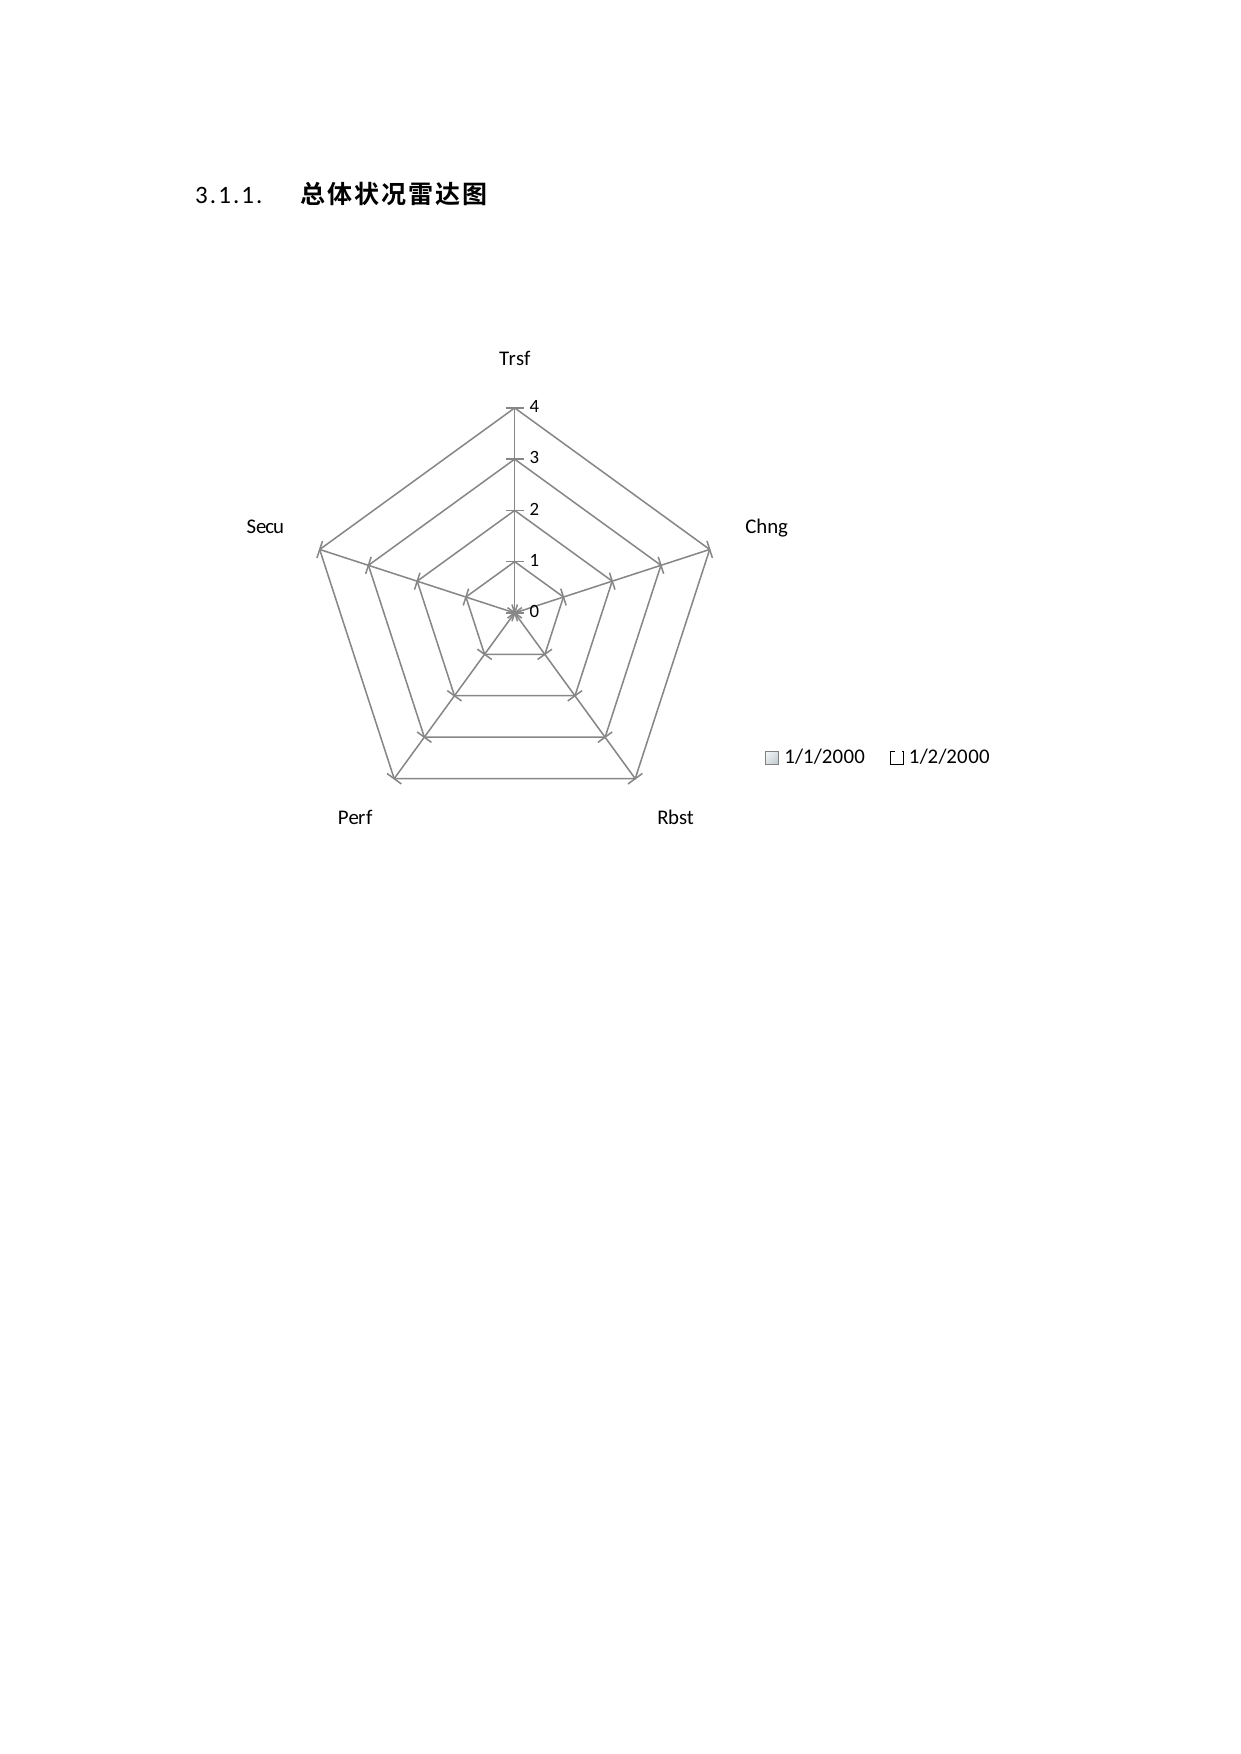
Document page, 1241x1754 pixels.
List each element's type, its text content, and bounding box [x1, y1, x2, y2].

subtitle 总体状况雷达图 [195, 175, 1090, 211]
